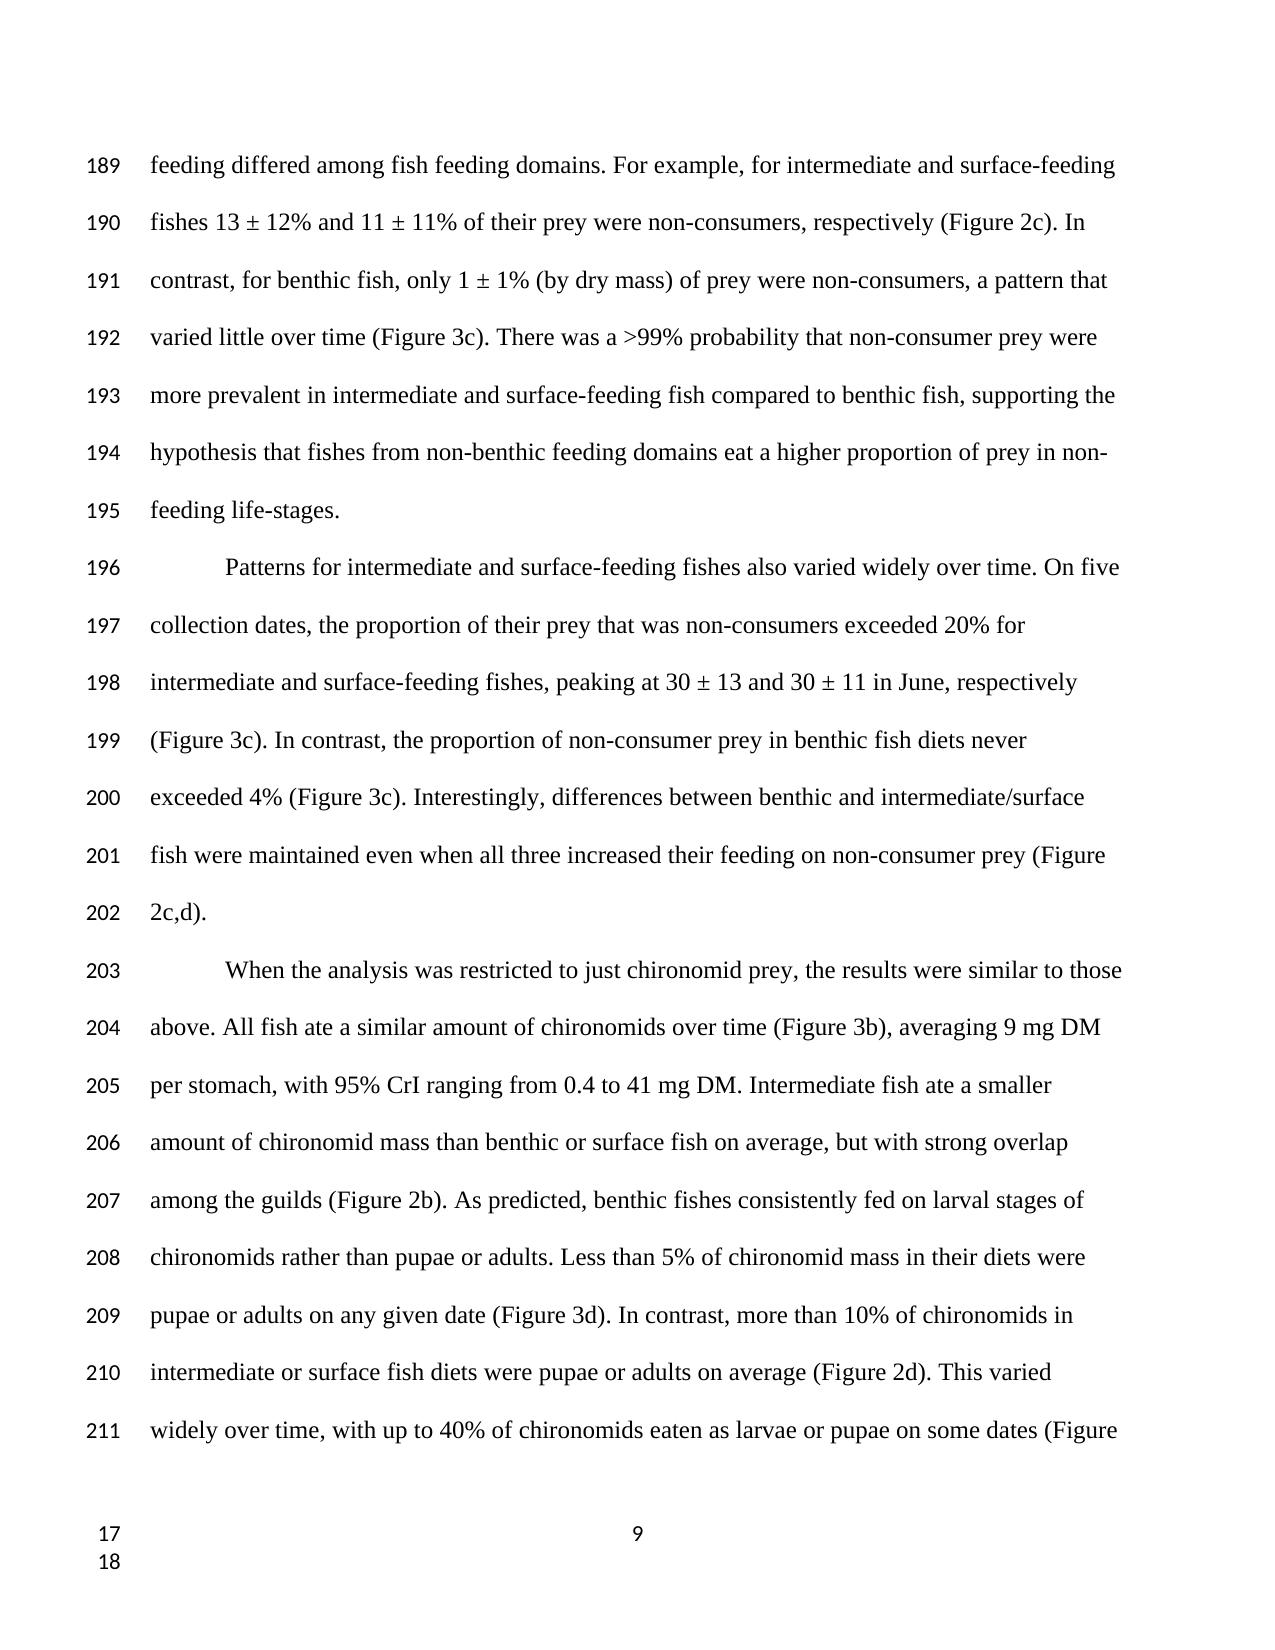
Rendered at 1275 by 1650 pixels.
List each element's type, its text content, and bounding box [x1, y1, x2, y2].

text Patterns for intermediate and surface-feeding fishes also varied widely over time. On five collection dates, the proportion of their prey that was non-consumers exceeded 20% for intermediate and surface-feeding fishes, peaking at 30 ± 13 and 30 ± 11 in June, respectively (Figure 3c). In contrast, the proportion of non-consumer prey in benthic fish diets never exceeded 4% (Figure 3c). Interestingly, differences between benthic and intermediate/surface fish were maintained even when all three increased their feeding on non-consumer prey (Figure 2c,d). [150, 552, 1125, 926]
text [150, 150, 1125, 524]
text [150, 955, 1125, 1444]
